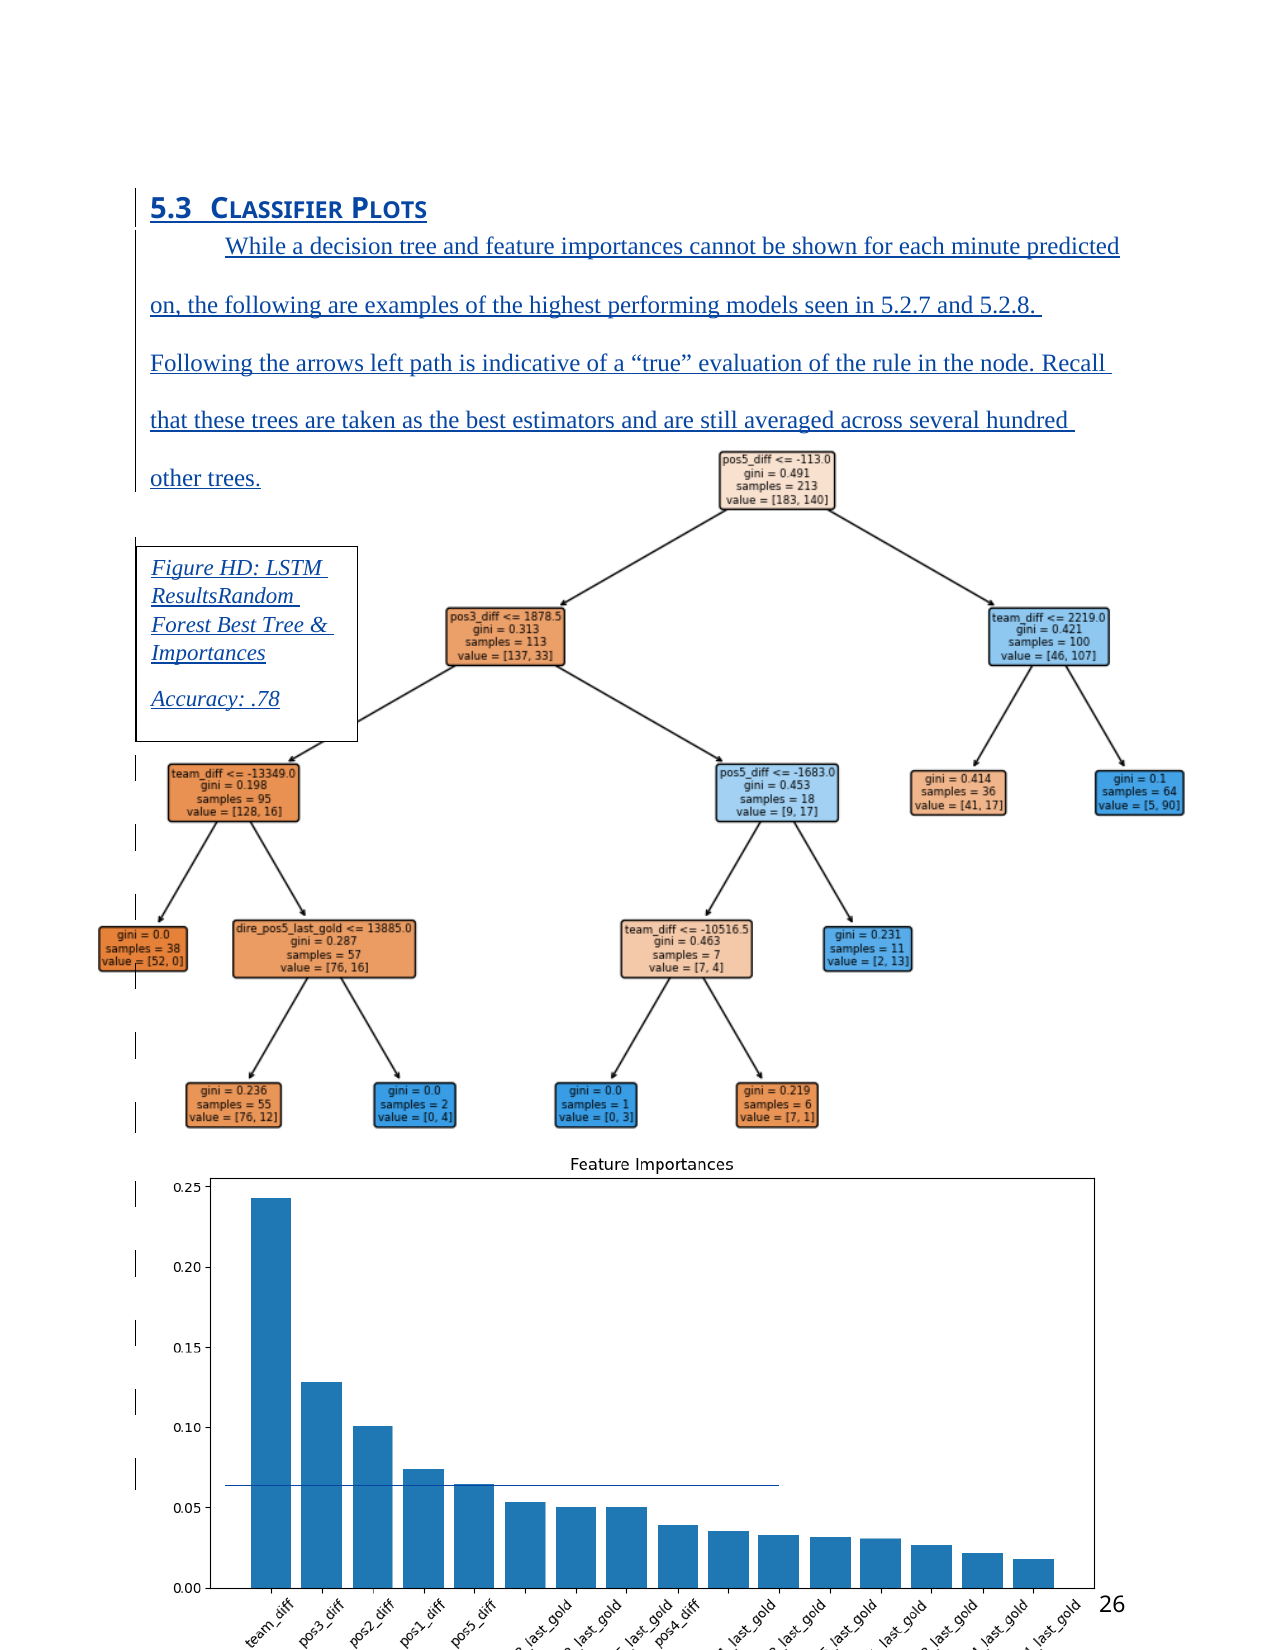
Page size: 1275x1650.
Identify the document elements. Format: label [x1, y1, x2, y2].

picture [40, 390, 1243, 1650]
